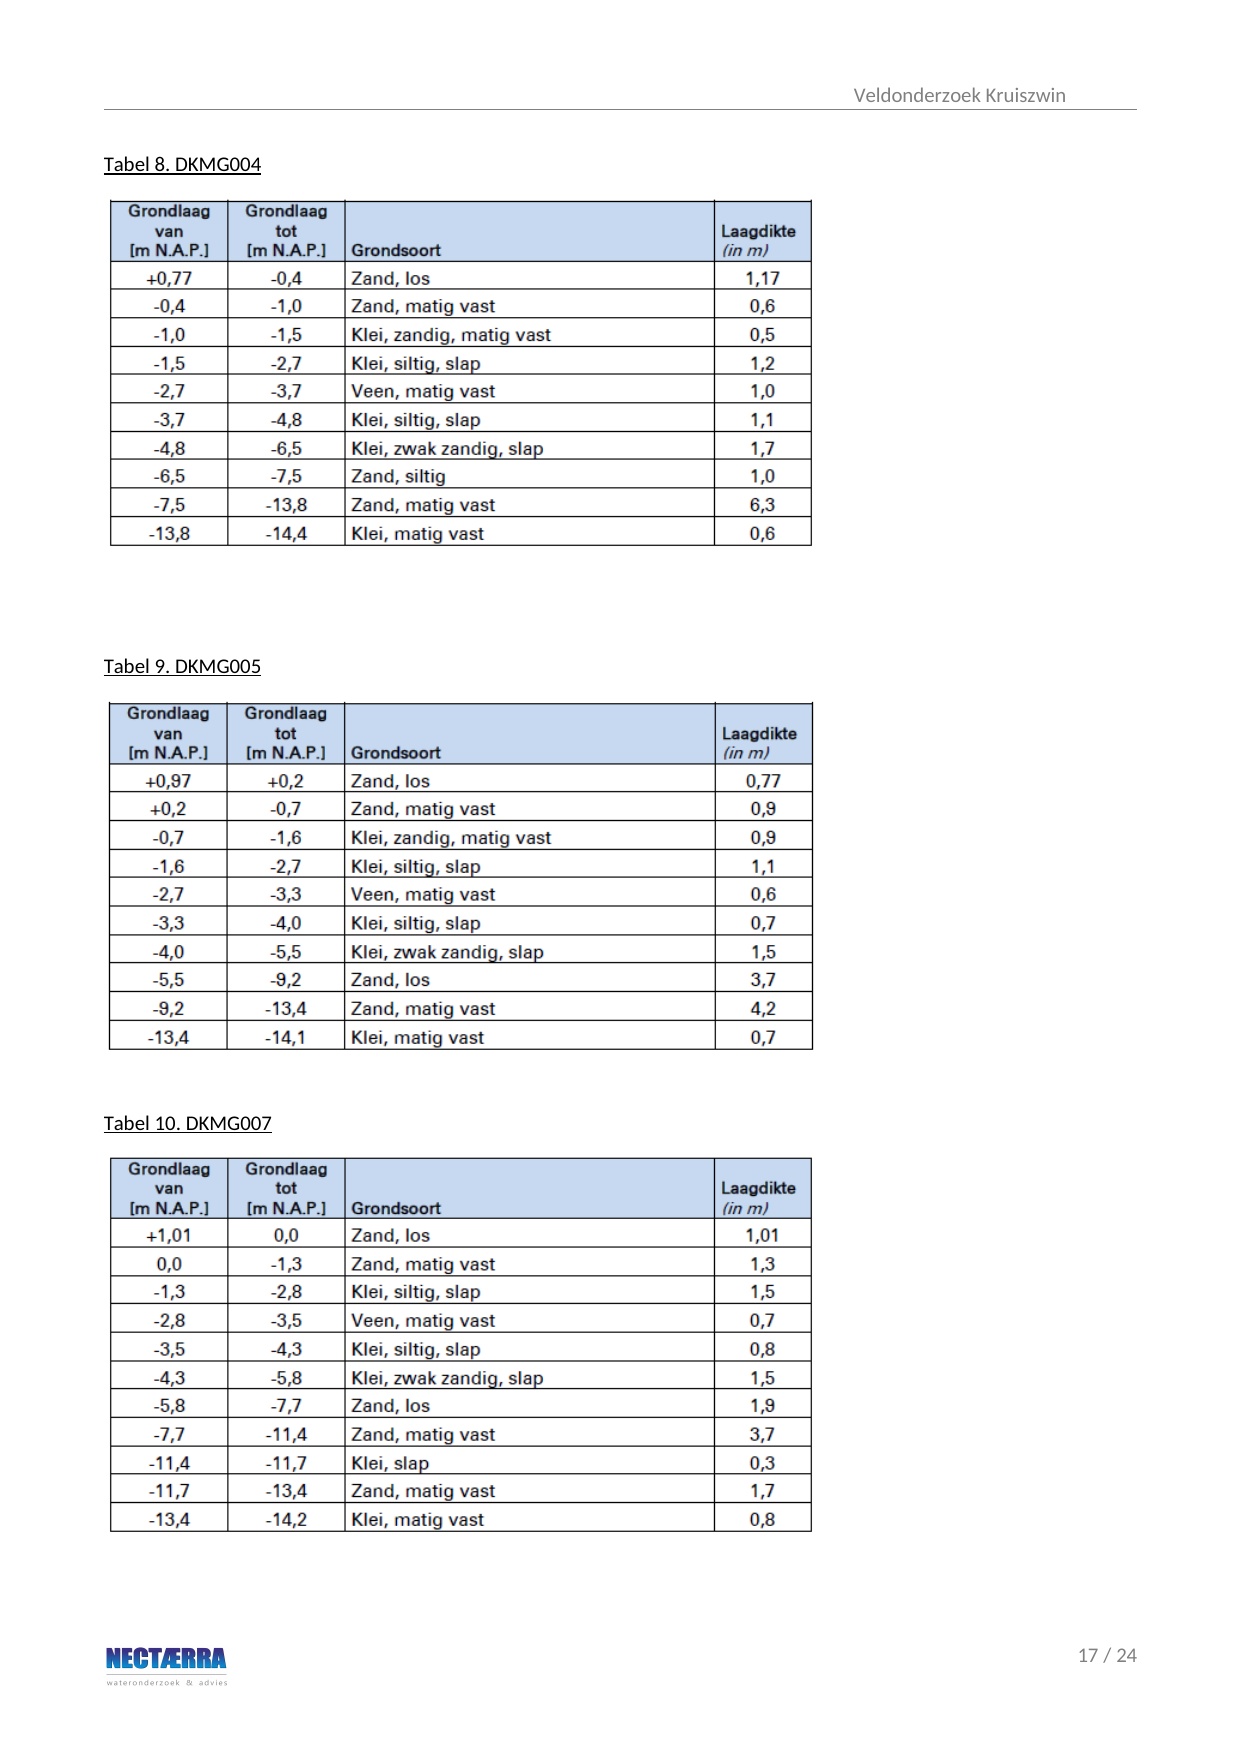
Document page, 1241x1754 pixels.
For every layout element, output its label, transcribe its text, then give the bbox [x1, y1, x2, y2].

picture [103, 195, 818, 558]
picture [104, 1645, 229, 1687]
picture [103, 1154, 818, 1538]
picture [103, 697, 818, 1056]
